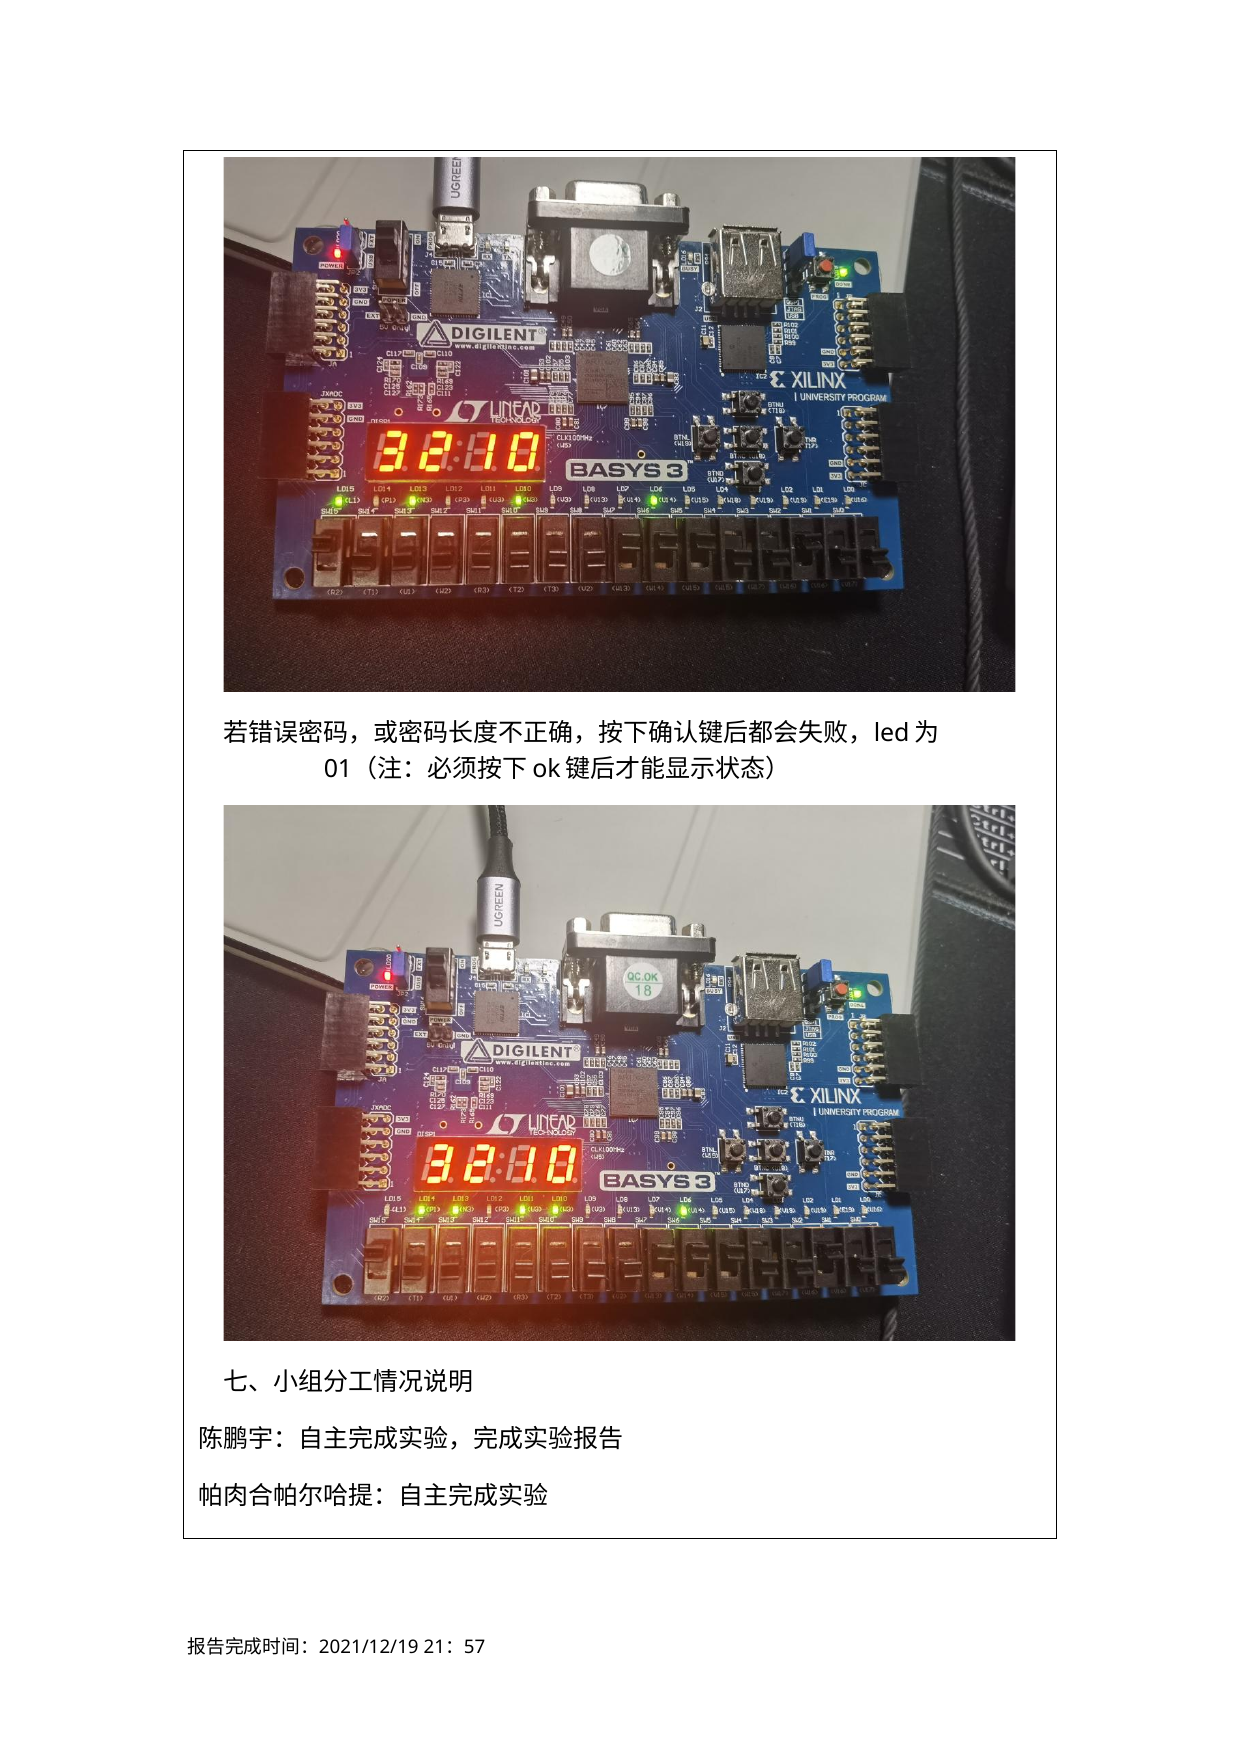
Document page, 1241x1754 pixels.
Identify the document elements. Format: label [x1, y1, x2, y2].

picture [223, 157, 1016, 692]
picture [223, 805, 1016, 1341]
table_cell [184, 151, 1056, 1538]
